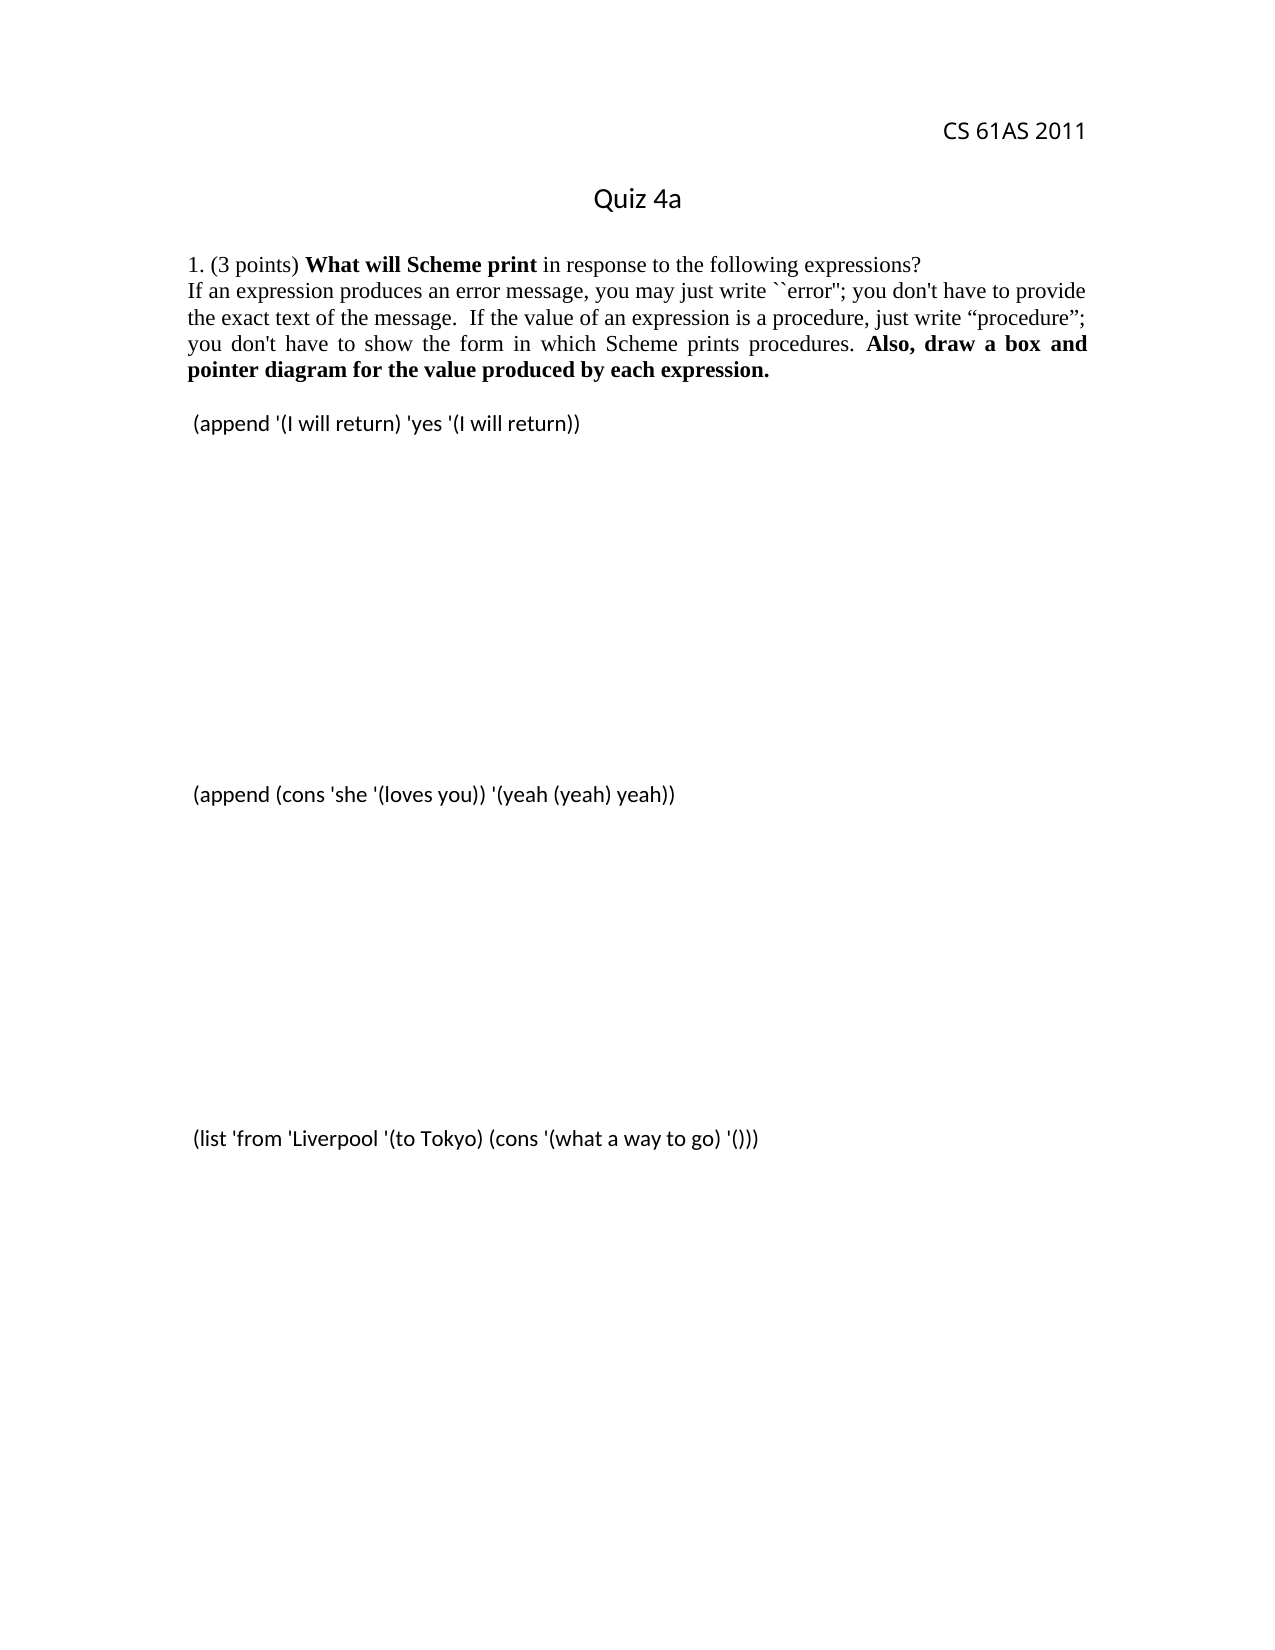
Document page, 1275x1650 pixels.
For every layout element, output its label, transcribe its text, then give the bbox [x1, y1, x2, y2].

text If an expression produces an error message, you may just write ``error''; you don't have to provide the exact text of the message. If the value of an expression is a procedure, just write “procedure”; you don't have to show the form in which Scheme prints procedures. Also, draw a box and pointer diagram for the value produced by each expression. [187, 277, 1087, 383]
text (append '(I will return) 'yes '(I will return)) [187, 409, 1087, 437]
text 1. (3 points) What will Scheme print in response to the following expressions? [187, 251, 1087, 277]
text (list 'from 'Liverpool '(to Tokyo) (cons '(what a way to go) '())) [187, 1124, 1087, 1152]
text (append (cons 'she '(loves you)) '(yeah (yeah) yeah)) [187, 780, 1087, 808]
text Quiz 4a [187, 180, 1087, 215]
